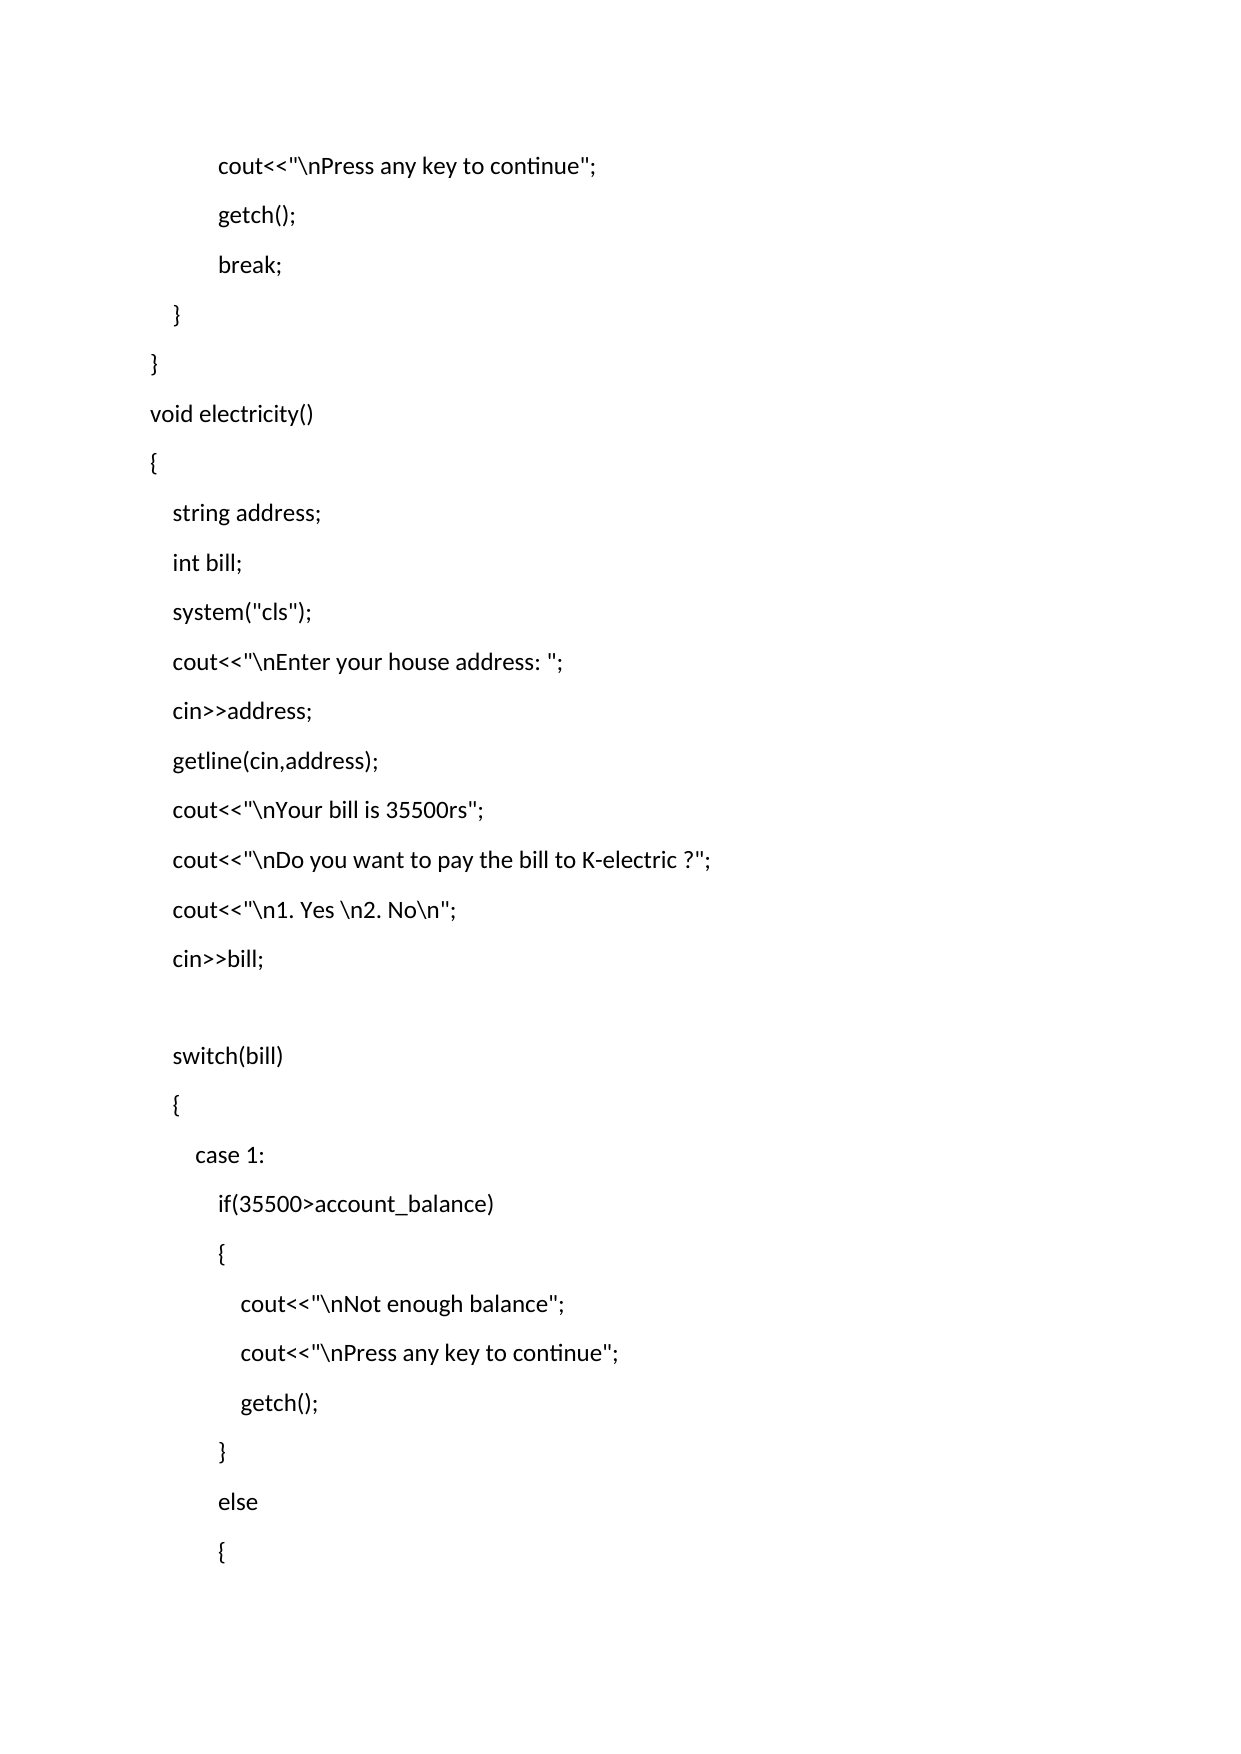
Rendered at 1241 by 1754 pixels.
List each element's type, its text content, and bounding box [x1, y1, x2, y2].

text getch(); [150, 1387, 1090, 1417]
text } [150, 348, 1090, 379]
text cout<<"\nYour bill is 35500rs"; [150, 794, 1090, 825]
text string address; [150, 497, 1090, 528]
text { [150, 1536, 1090, 1566]
text cout<<"\nEnter your house address: "; [150, 646, 1090, 676]
text if(35500>account_balance) [150, 1188, 1090, 1219]
text cin>>address; [150, 695, 1090, 726]
text cout<<"\nDo you want to pay the bill to K-electric ?"; [150, 844, 1090, 875]
text system("cls"); [150, 596, 1090, 627]
text else [150, 1486, 1090, 1517]
text cin>>bill; [150, 943, 1090, 974]
text switch(bill) [150, 1040, 1090, 1070]
text void electricity() [150, 398, 1090, 428]
text cout<<"\n1. Yes \n2. No\n"; [150, 894, 1090, 924]
text cout<<"\nNot enough balance"; [150, 1288, 1090, 1318]
text break; [150, 249, 1090, 280]
text getch(); [150, 199, 1090, 230]
text getline(cin,address); [150, 745, 1090, 776]
text cout<<"\nPress any key to continue"; [150, 150, 1090, 181]
text } [150, 299, 1090, 329]
text cout<<"\nPress any key to continue"; [150, 1337, 1090, 1368]
text { [150, 1238, 1090, 1269]
text case 1: [150, 1139, 1090, 1169]
text { [150, 1089, 1090, 1120]
text int bill; [150, 547, 1090, 577]
text } [150, 1436, 1090, 1467]
text { [150, 447, 1090, 478]
